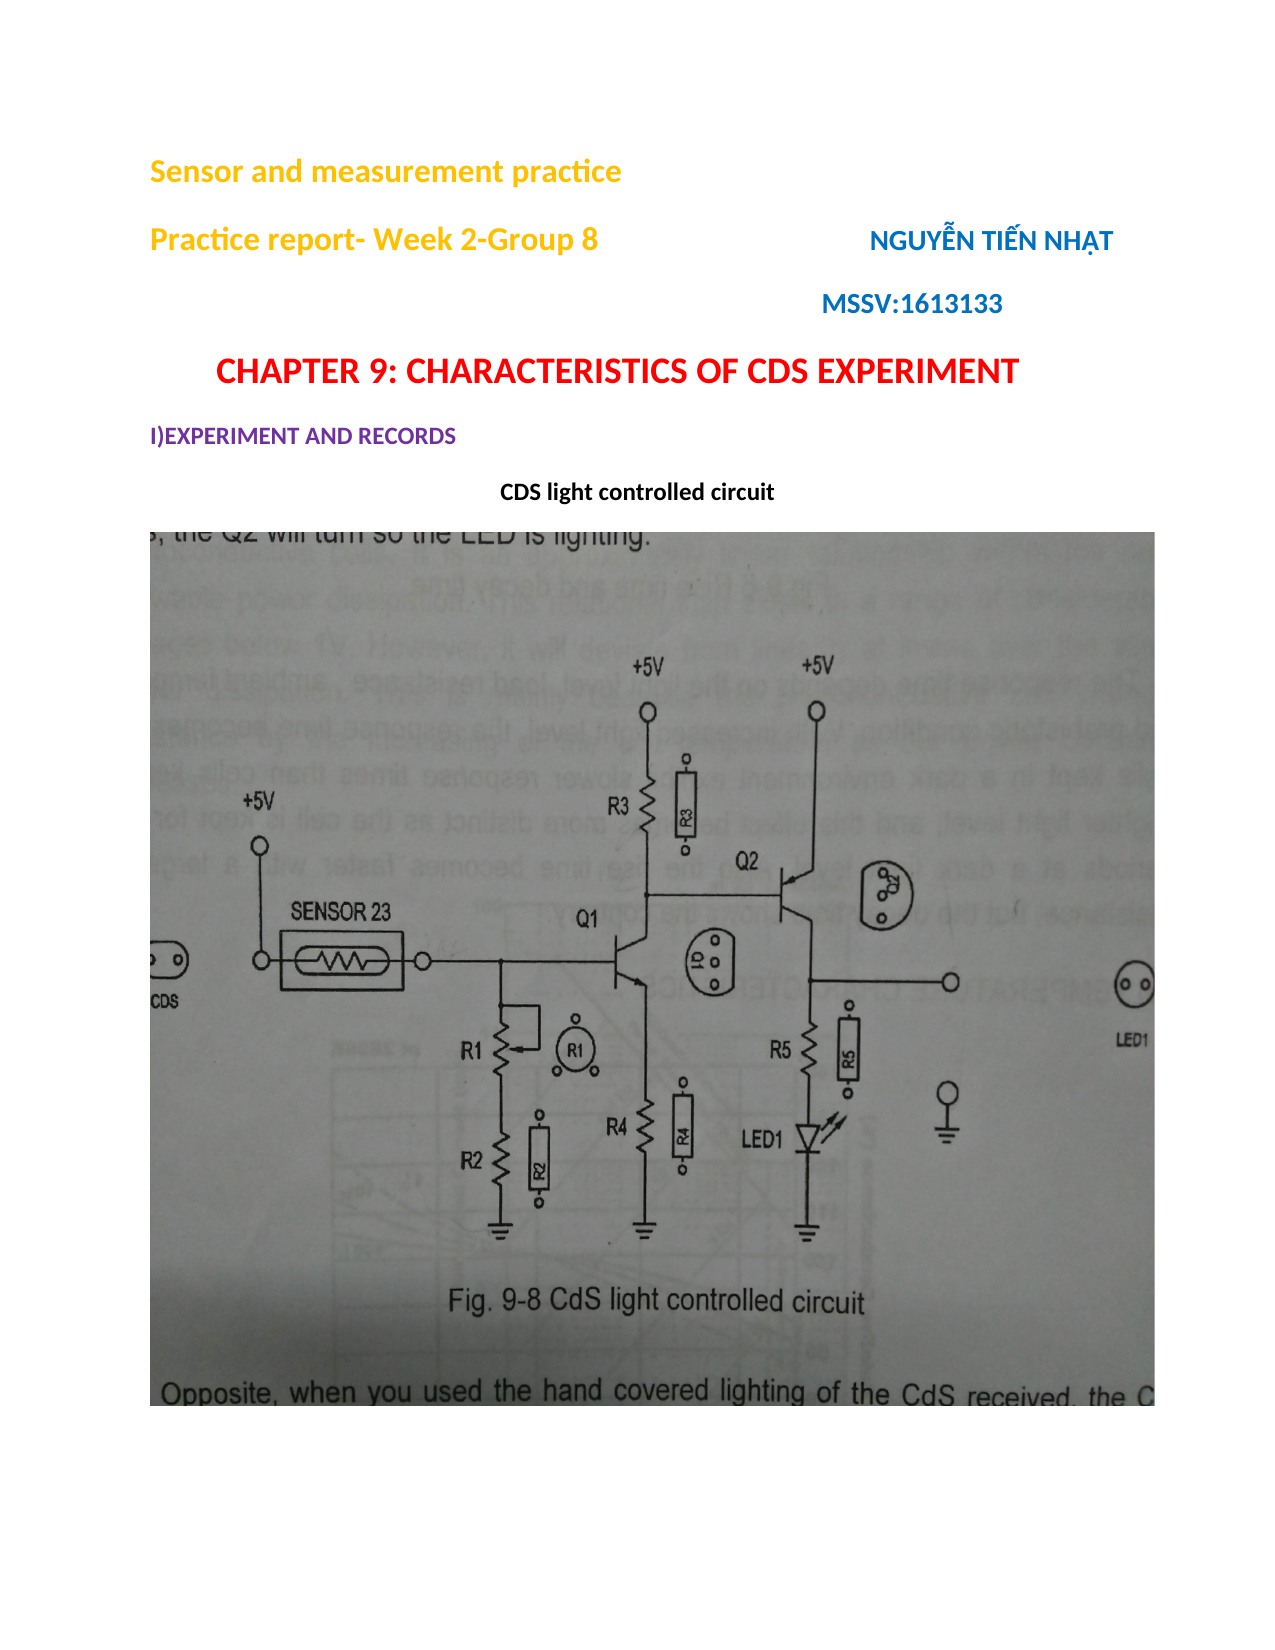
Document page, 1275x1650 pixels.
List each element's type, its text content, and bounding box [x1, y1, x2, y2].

text CHAPTER 9: CHARACTERISTICS OF CDS EXPERIMENT [150, 347, 1125, 393]
text I)EXPERIMENT AND RECORDS [150, 421, 1125, 451]
text MSSV:1613133 [150, 285, 1125, 321]
picture [150, 532, 1155, 1406]
text Practice report- Week 2-Group 8 NGUYỄN TIẾN NHẬT [150, 218, 1125, 258]
text CDS light controlled circuit [150, 476, 1125, 507]
text Sensor and measurement practice [150, 150, 1125, 191]
